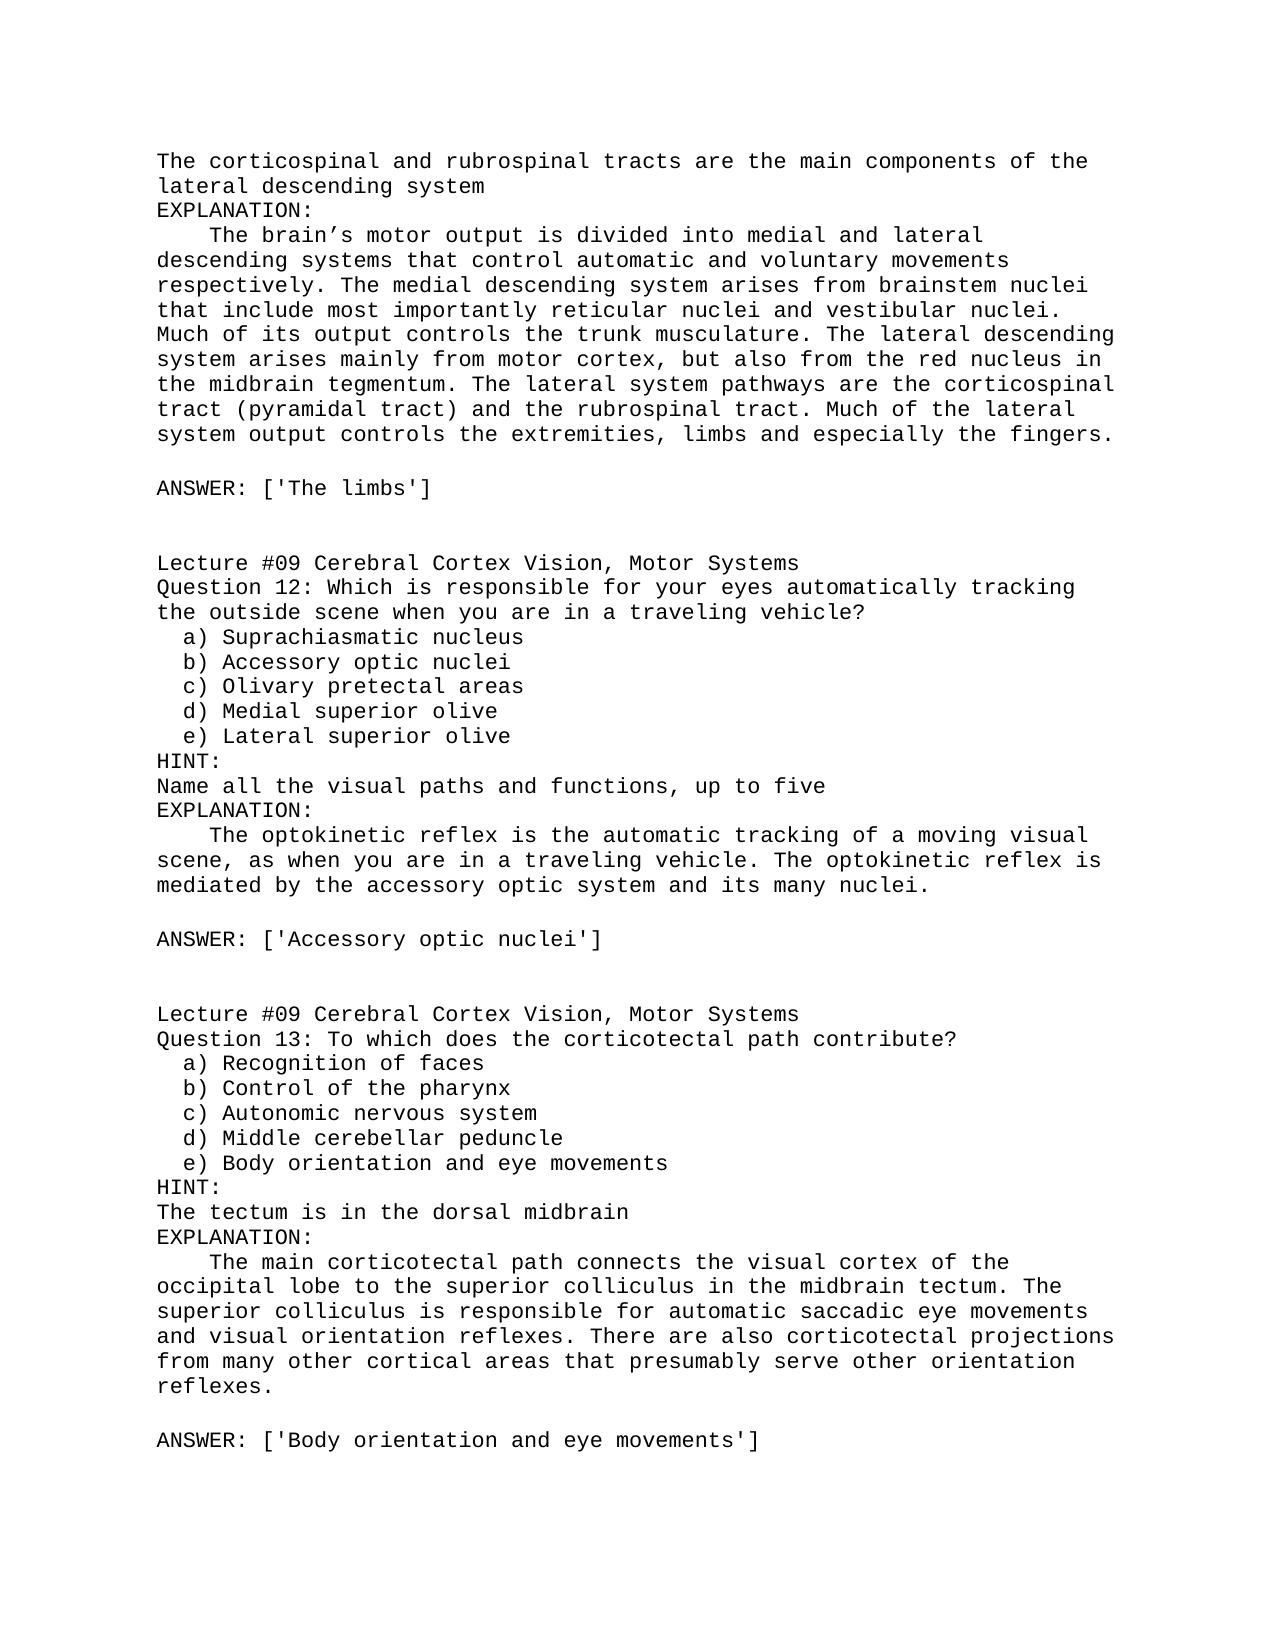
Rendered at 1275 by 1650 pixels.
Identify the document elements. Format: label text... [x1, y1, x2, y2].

text d) Medial superior olive [156, 700, 1118, 725]
text HINT: [156, 1176, 1118, 1201]
text The optokinetic reflex is the automatic tracking of a moving visual scene, as when you are in a traveling vehicle. The optokinetic reflex is mediated by the accessory optic system and its many nuclei. [156, 824, 1118, 899]
text The corticospinal and rubrospinal tracts are the main components of the lateral descending system [156, 150, 1118, 199]
text a) Suprachiasmatic nucleus [156, 626, 1118, 651]
text d) Middle cerebellar peduncle [156, 1127, 1118, 1152]
text ANSWER: ['The limbs'] [156, 477, 1118, 502]
text b) Accessory optic nuclei [156, 651, 1118, 676]
text EXPLANATION: [156, 199, 1118, 224]
text c) Autonomic nervous system [156, 1102, 1118, 1127]
text c) Olivary pretectal areas [156, 676, 1118, 700]
text ANSWER: ['Body orientation and eye movements'] [156, 1429, 1118, 1454]
text Question 12: Which is responsible for your eyes automatically tracking the outside scene when you are in a traveling vehicle? [156, 576, 1118, 626]
text EXPLANATION: [156, 799, 1118, 824]
text Question 13: To which does the corticotectal path contribute? [156, 1028, 1118, 1052]
text The brain’s motor output is divided into medial and lateral descending systems that control automatic and voluntary movements respectively. The medial descending system arises from brainstem nuclei that include most importantly reticular nuclei and vestibular nuclei. Much of its output controls the trunk musculature. The lateral descending system arises mainly from motor cortex, but also from the red nucleus in the midbrain tegmentum. The lateral system pathways are the corticospinal tract (pyramidal tract) and the rubrospinal tract. Much of the lateral system output controls the extremities, limbs and especially the fingers. [156, 224, 1118, 447]
text The tectum is in the dorsal midbrain [156, 1201, 1118, 1226]
text Lecture #09 Cerebral Cortex Vision, Motor Systems [156, 552, 1118, 576]
text Name all the visual paths and functions, up to five [156, 775, 1118, 799]
text e) Body orientation and eye movements [156, 1152, 1118, 1176]
text Lecture #09 Cerebral Cortex Vision, Motor Systems [156, 1003, 1118, 1028]
text HINT: [156, 750, 1118, 775]
text EXPLANATION: [156, 1226, 1118, 1251]
text e) Lateral superior olive [156, 725, 1118, 750]
text ANSWER: ['Accessory optic nuclei'] [156, 928, 1118, 953]
text b) Control of the pharynx [156, 1077, 1118, 1102]
text a) Recognition of faces [156, 1052, 1118, 1077]
text The main corticotectal path connects the visual cortex of the occipital lobe to the superior colliculus in the midbrain tectum. The superior colliculus is responsible for automatic saccadic eye movements and visual orientation reflexes. There are also corticotectal projections from many other cortical areas that presumably serve other orientation reflexes. [156, 1251, 1118, 1399]
